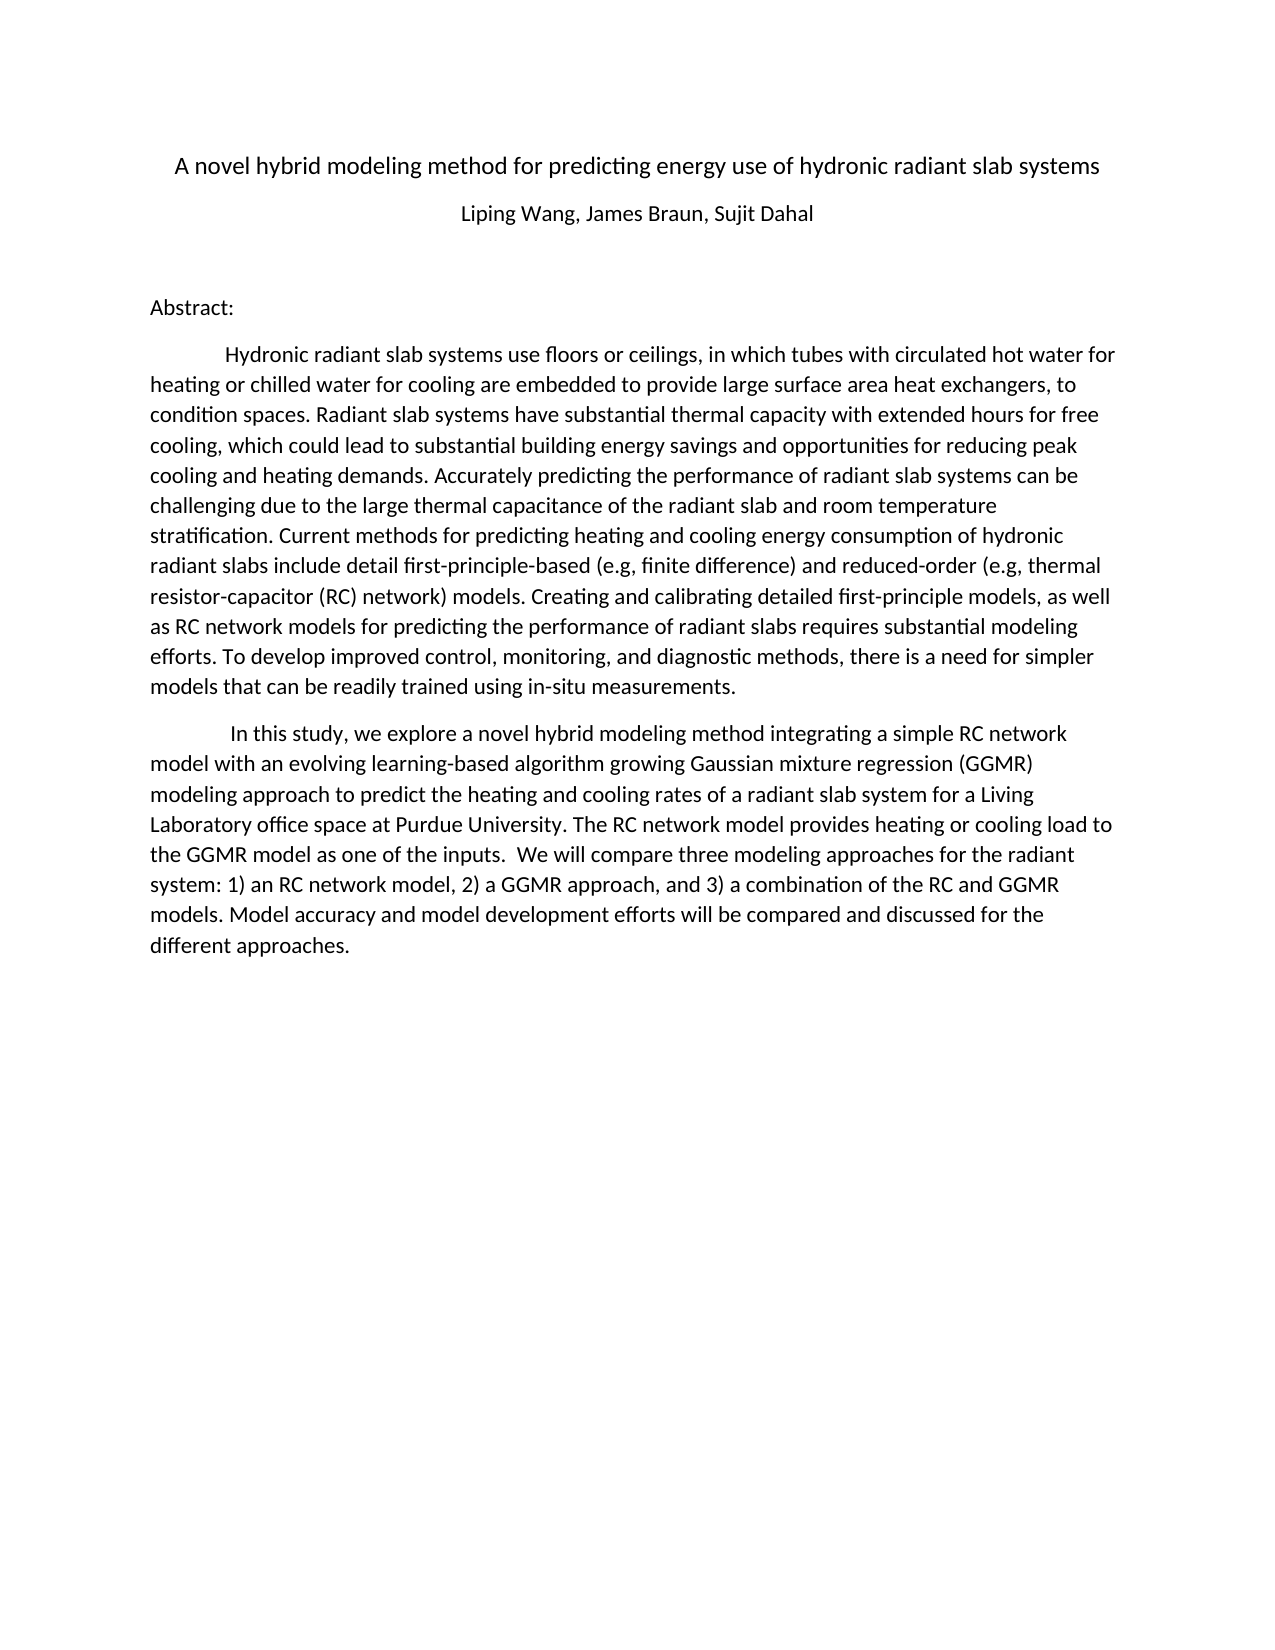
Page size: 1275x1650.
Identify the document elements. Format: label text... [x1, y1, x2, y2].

text A novel hybrid modeling method for predicting energy use of hydronic radiant slab systems [150, 150, 1125, 181]
text Liping Wang, James Braun, Sujit Dahal [150, 199, 1125, 228]
text Hydronic radiant slab systems use floors or ceilings, in which tubes with circulated hot water for heating or chilled water for cooling are embedded to provide large surface area heat exchangers, to condition spaces. Radiant slab systems have substantial thermal capacity with extended hours for free cooling, which could lead to substantial building energy savings and opportunities for reducing peak cooling and heating demands. Accurately predicting the performance of radiant slab systems can be challenging due to the large thermal capacitance of the radiant slab and room temperature stratification. Current methods for predicting heating and cooling energy consumption of hydronic radiant slabs include detail first-principle-based (e.g, finite difference) and reduced-order (e.g, thermal resistor-capacitor (RC) network) models. Creating and calibrating detailed first-principle models, as well as RC network models for predicting the performance of radiant slabs requires substantial modeling efforts. To develop improved control, monitoring, and diagnostic methods, there is a need for simpler models that can be readily trained using in-situ measurements. [150, 340, 1125, 701]
text Abstract: [150, 293, 1125, 321]
text In this study, we explore a novel hybrid modeling method integrating a simple RC network model with an evolving learning-based algorithm growing Gaussian mixture regression (GGMR) modeling approach to predict the heating and cooling rates of a radiant slab system for a Living Laboratory office space at Purdue University. The RC network model provides heating or cooling load to the GGMR model as one of the inputs. We will compare three modeling approaches for the radiant system: 1) an RC network model, 2) a GGMR approach, and 3) a combination of the RC and GGMR models. Model accuracy and model development efforts will be compared and discussed for the different approaches. [150, 719, 1125, 959]
